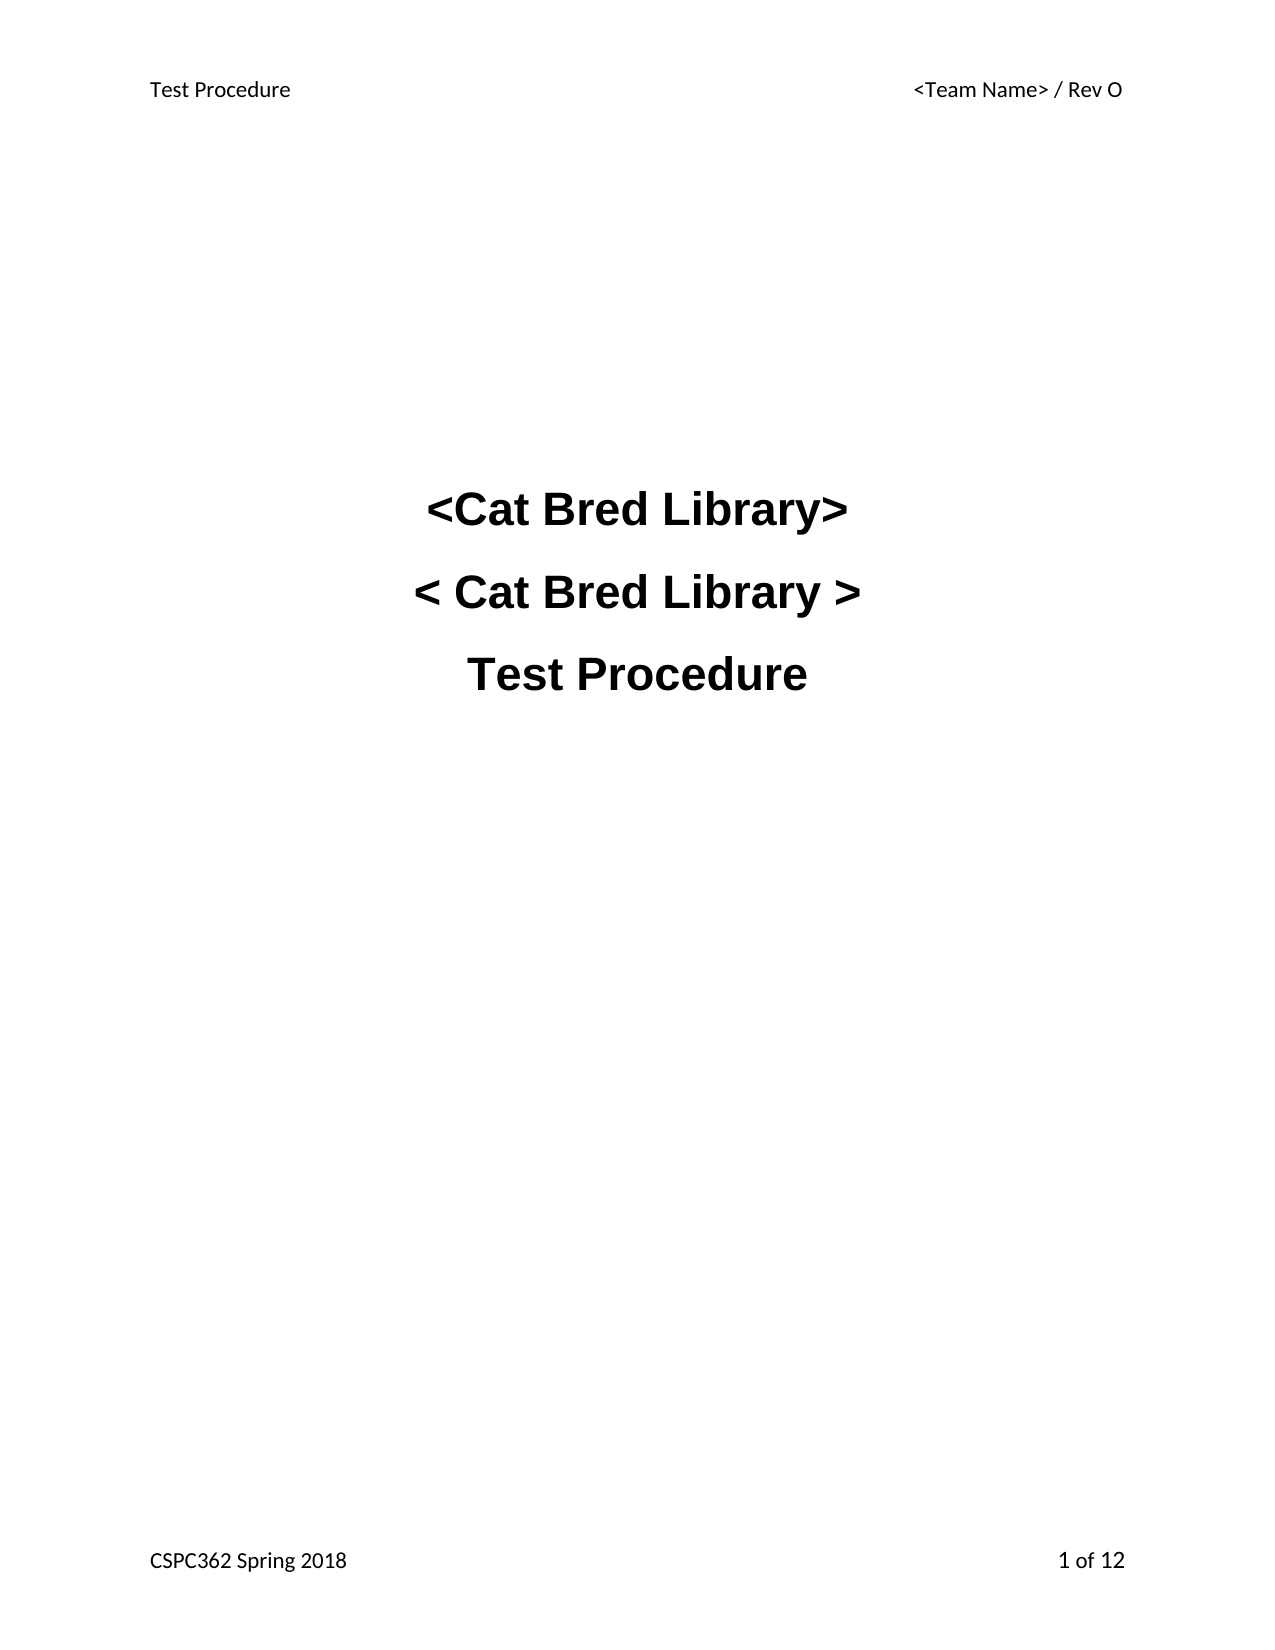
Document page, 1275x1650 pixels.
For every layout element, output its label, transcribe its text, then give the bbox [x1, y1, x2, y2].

text Test Procedure [150, 647, 1125, 701]
text < Cat Bred Library > [150, 564, 1125, 618]
text <Cat Bred Library> [150, 481, 1125, 535]
